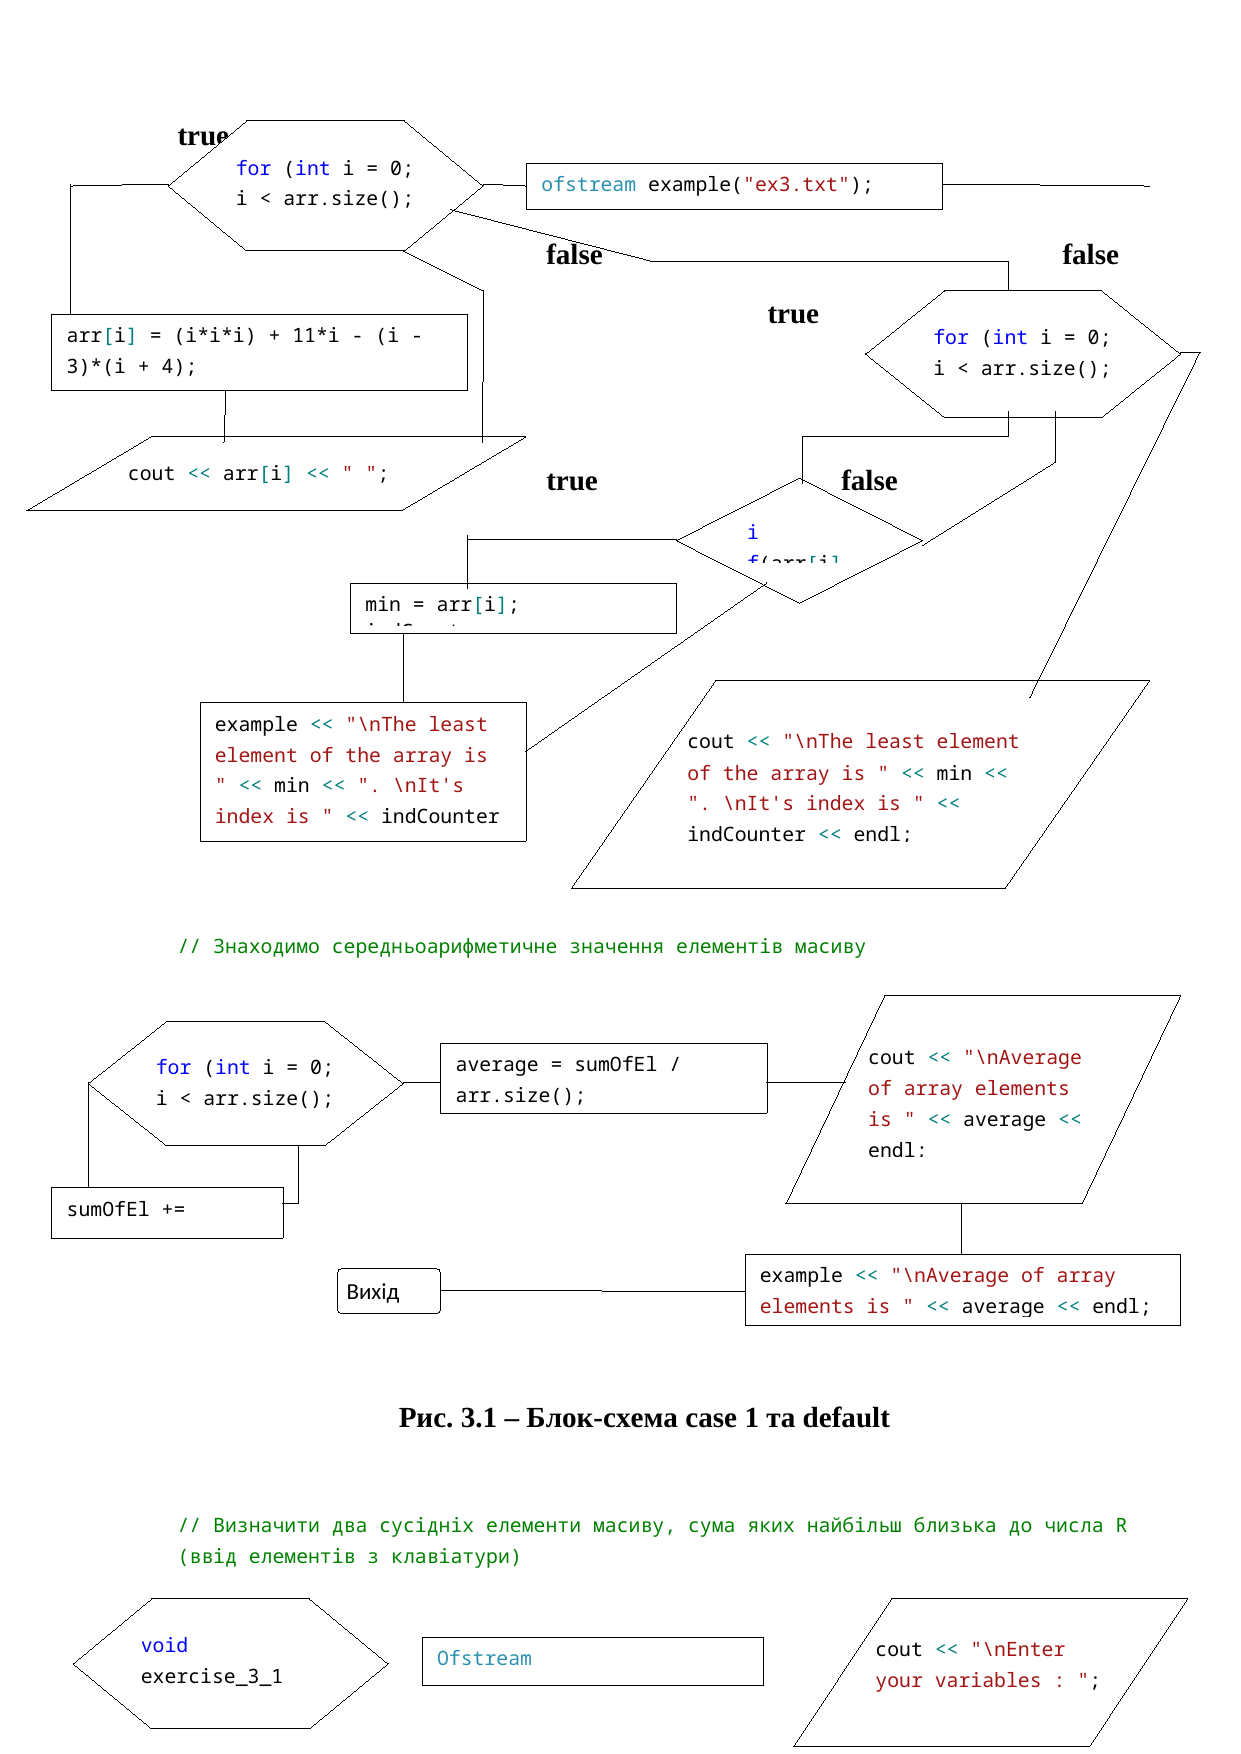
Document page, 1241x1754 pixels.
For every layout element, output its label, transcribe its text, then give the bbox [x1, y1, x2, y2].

text true false [803, 463, 1152, 497]
text true [177, 118, 1152, 152]
text false false [177, 237, 1152, 270]
text Рис. 3.1 – Блок-схема case 1 та default [325, 1400, 1152, 1434]
text true [177, 296, 483, 330]
text // Визначити два сусідніх елементи масиву, сума яких найбільш близька до числа R (ввід елементів з клавіатури) [177, 1511, 1152, 1569]
text true [484, 296, 936, 330]
text true false [427, 463, 802, 497]
text // Знаходимо середньоарифметичне значення елементів масиву [177, 933, 1152, 960]
text true [1110, 296, 1152, 330]
